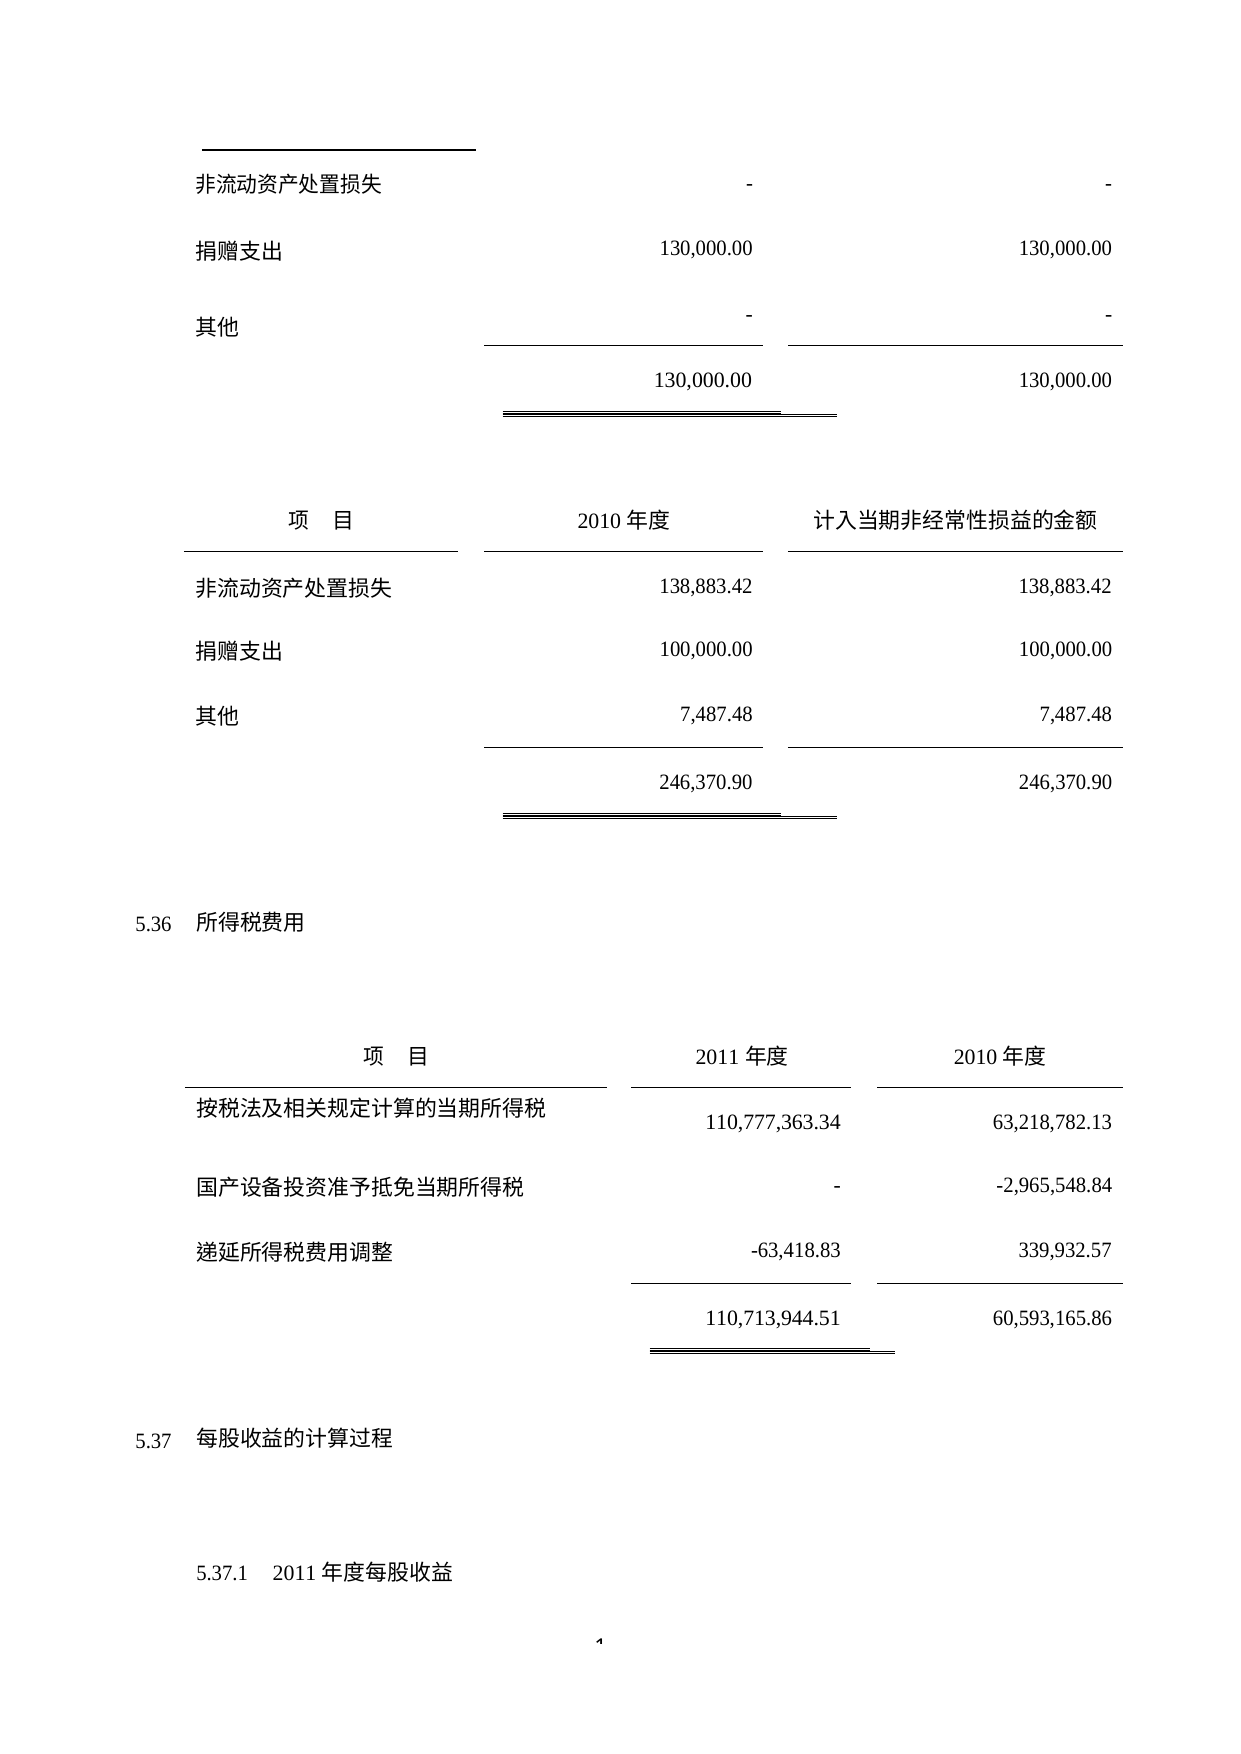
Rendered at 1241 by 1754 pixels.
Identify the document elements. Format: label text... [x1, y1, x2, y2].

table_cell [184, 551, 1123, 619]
text 5.37.1 2011 年度每股收益 [196, 1557, 1134, 1587]
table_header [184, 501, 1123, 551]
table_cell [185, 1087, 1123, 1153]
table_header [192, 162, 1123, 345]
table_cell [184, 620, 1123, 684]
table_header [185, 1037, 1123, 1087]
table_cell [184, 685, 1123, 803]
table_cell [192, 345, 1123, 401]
text 5.37 每股收益的计算过程 [135, 1423, 1134, 1454]
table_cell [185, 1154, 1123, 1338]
text 5.36 所得税费用 [135, 906, 1134, 938]
